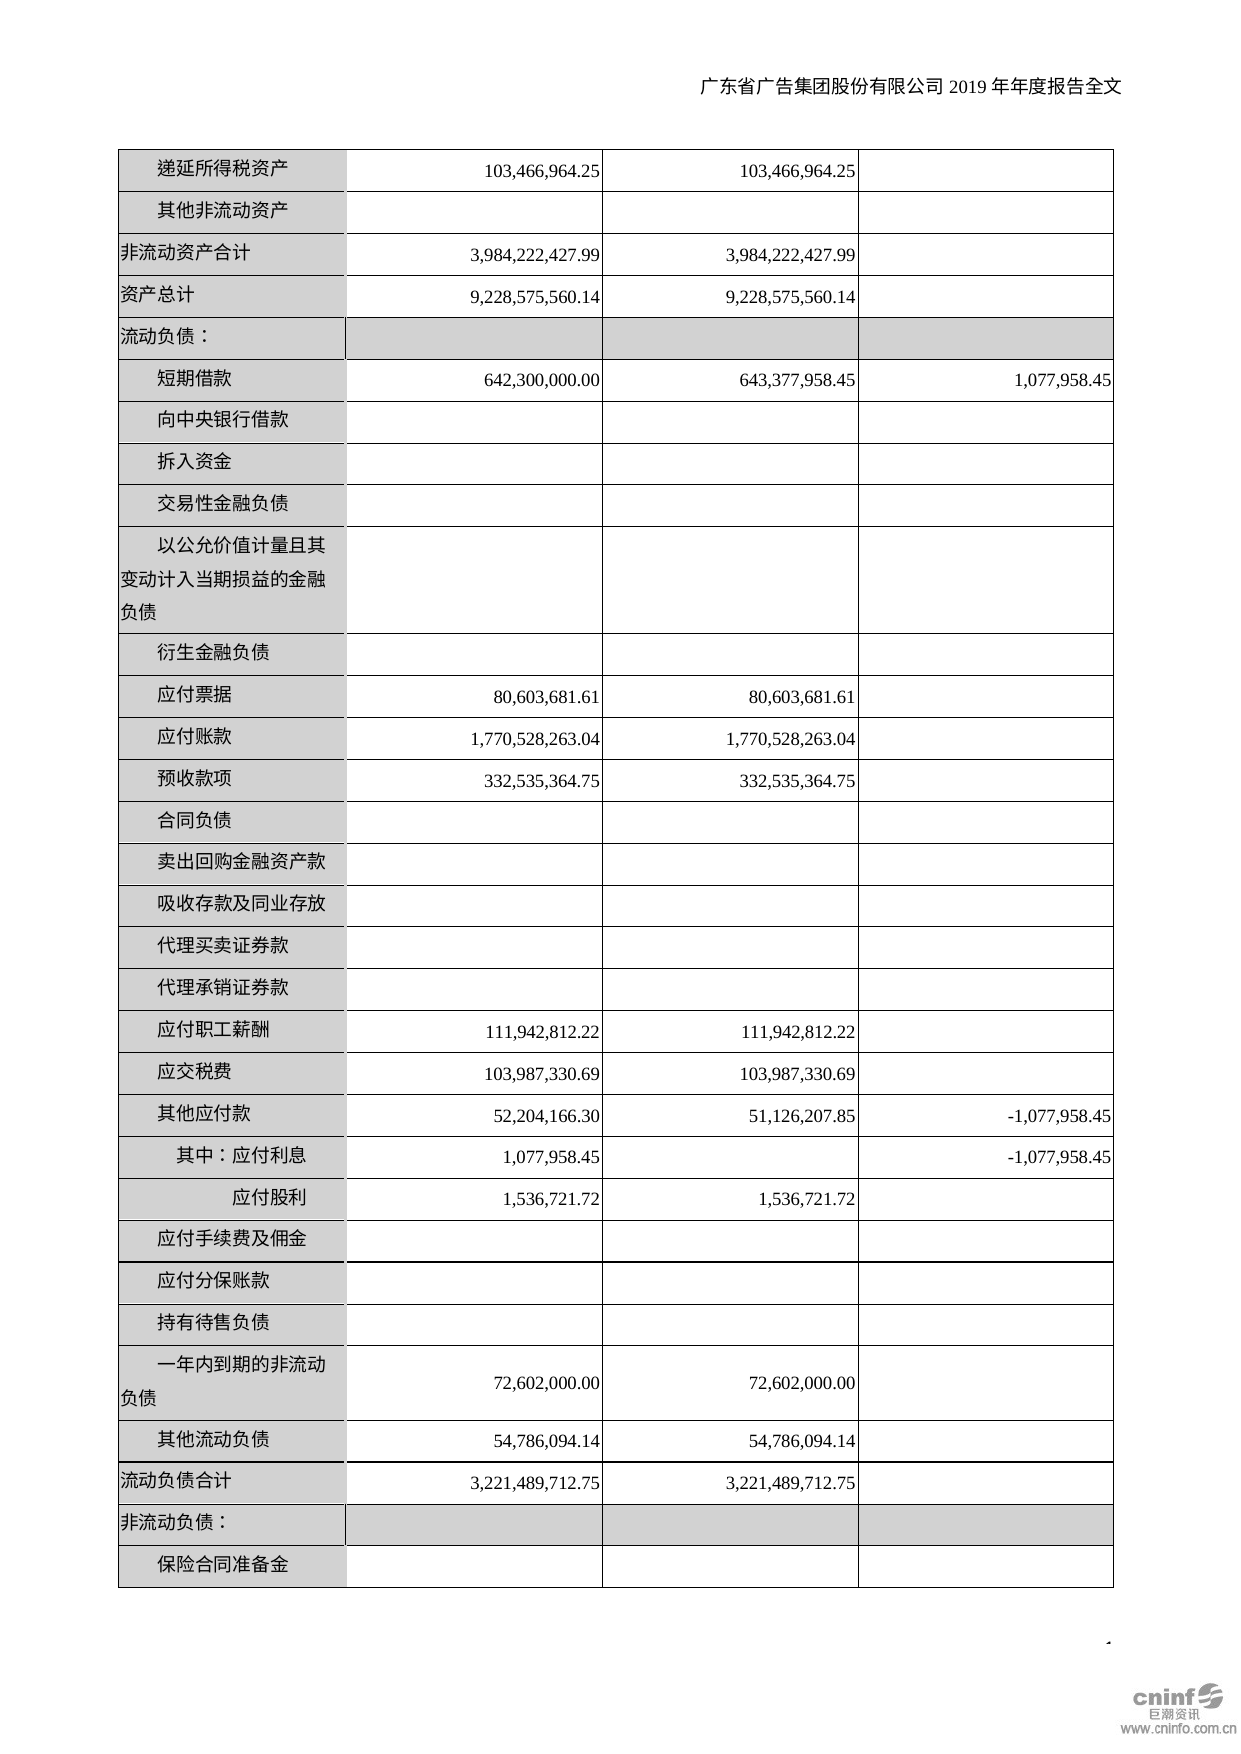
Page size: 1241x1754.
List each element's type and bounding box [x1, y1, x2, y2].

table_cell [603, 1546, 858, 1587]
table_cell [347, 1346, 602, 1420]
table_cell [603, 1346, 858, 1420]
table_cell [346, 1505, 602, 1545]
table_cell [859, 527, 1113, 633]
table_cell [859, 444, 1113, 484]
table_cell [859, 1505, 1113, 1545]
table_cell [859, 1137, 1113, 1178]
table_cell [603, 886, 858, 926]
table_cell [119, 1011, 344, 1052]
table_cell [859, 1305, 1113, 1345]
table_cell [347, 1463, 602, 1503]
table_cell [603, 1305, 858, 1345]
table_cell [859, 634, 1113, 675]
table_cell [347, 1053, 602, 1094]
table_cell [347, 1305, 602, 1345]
picture [1115, 1680, 1240, 1737]
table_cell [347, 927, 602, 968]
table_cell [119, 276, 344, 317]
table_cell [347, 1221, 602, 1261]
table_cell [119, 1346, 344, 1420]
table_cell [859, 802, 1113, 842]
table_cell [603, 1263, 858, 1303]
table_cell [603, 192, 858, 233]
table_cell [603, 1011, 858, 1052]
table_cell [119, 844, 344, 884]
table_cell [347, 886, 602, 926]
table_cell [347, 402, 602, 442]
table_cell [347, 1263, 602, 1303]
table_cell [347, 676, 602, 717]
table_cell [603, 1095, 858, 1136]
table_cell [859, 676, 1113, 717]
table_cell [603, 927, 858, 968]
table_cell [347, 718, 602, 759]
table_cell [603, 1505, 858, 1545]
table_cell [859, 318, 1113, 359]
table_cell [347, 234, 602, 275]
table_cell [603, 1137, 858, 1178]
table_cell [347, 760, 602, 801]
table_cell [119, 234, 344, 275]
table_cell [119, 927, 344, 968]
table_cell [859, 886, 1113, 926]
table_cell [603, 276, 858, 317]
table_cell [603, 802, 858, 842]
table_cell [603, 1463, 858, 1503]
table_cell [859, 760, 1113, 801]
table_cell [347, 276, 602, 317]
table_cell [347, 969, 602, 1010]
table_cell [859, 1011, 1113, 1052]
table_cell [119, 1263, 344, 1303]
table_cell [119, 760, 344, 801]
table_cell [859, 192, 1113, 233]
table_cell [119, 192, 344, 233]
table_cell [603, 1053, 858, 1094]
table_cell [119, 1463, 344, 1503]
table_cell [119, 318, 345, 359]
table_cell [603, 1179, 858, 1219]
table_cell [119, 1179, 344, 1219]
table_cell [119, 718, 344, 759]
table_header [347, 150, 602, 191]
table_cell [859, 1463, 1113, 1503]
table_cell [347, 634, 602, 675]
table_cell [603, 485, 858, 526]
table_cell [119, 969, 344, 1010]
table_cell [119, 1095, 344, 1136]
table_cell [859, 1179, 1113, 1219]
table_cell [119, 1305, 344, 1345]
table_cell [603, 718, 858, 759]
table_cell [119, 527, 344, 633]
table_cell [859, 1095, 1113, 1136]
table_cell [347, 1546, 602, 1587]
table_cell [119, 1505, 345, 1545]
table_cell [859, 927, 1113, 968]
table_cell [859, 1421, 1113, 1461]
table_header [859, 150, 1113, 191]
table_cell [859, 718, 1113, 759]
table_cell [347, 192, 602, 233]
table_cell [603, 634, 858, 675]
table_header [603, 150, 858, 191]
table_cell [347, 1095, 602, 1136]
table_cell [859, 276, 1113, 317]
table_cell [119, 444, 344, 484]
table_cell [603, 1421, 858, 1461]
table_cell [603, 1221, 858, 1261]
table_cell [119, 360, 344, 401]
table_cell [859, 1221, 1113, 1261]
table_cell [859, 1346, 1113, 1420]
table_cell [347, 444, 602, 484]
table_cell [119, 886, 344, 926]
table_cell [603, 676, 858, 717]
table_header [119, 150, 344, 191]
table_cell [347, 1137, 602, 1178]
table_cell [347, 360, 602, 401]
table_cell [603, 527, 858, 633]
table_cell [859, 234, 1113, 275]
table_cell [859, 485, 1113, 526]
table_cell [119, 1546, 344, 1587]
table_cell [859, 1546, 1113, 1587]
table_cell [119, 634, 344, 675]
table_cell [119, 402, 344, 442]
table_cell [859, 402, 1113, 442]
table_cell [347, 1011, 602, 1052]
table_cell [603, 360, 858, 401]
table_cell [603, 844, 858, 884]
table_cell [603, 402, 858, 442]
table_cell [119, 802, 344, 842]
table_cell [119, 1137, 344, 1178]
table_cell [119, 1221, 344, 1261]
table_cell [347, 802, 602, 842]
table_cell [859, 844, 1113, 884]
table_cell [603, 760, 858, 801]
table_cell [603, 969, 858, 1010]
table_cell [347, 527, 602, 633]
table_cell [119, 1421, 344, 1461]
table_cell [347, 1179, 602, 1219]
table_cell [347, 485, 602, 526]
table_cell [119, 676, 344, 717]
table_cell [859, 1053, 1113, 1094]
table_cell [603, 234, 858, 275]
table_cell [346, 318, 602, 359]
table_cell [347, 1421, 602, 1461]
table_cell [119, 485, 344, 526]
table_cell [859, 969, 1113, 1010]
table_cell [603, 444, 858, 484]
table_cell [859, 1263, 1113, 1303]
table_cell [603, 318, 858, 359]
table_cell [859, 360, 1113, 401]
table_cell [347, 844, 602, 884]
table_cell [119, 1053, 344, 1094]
